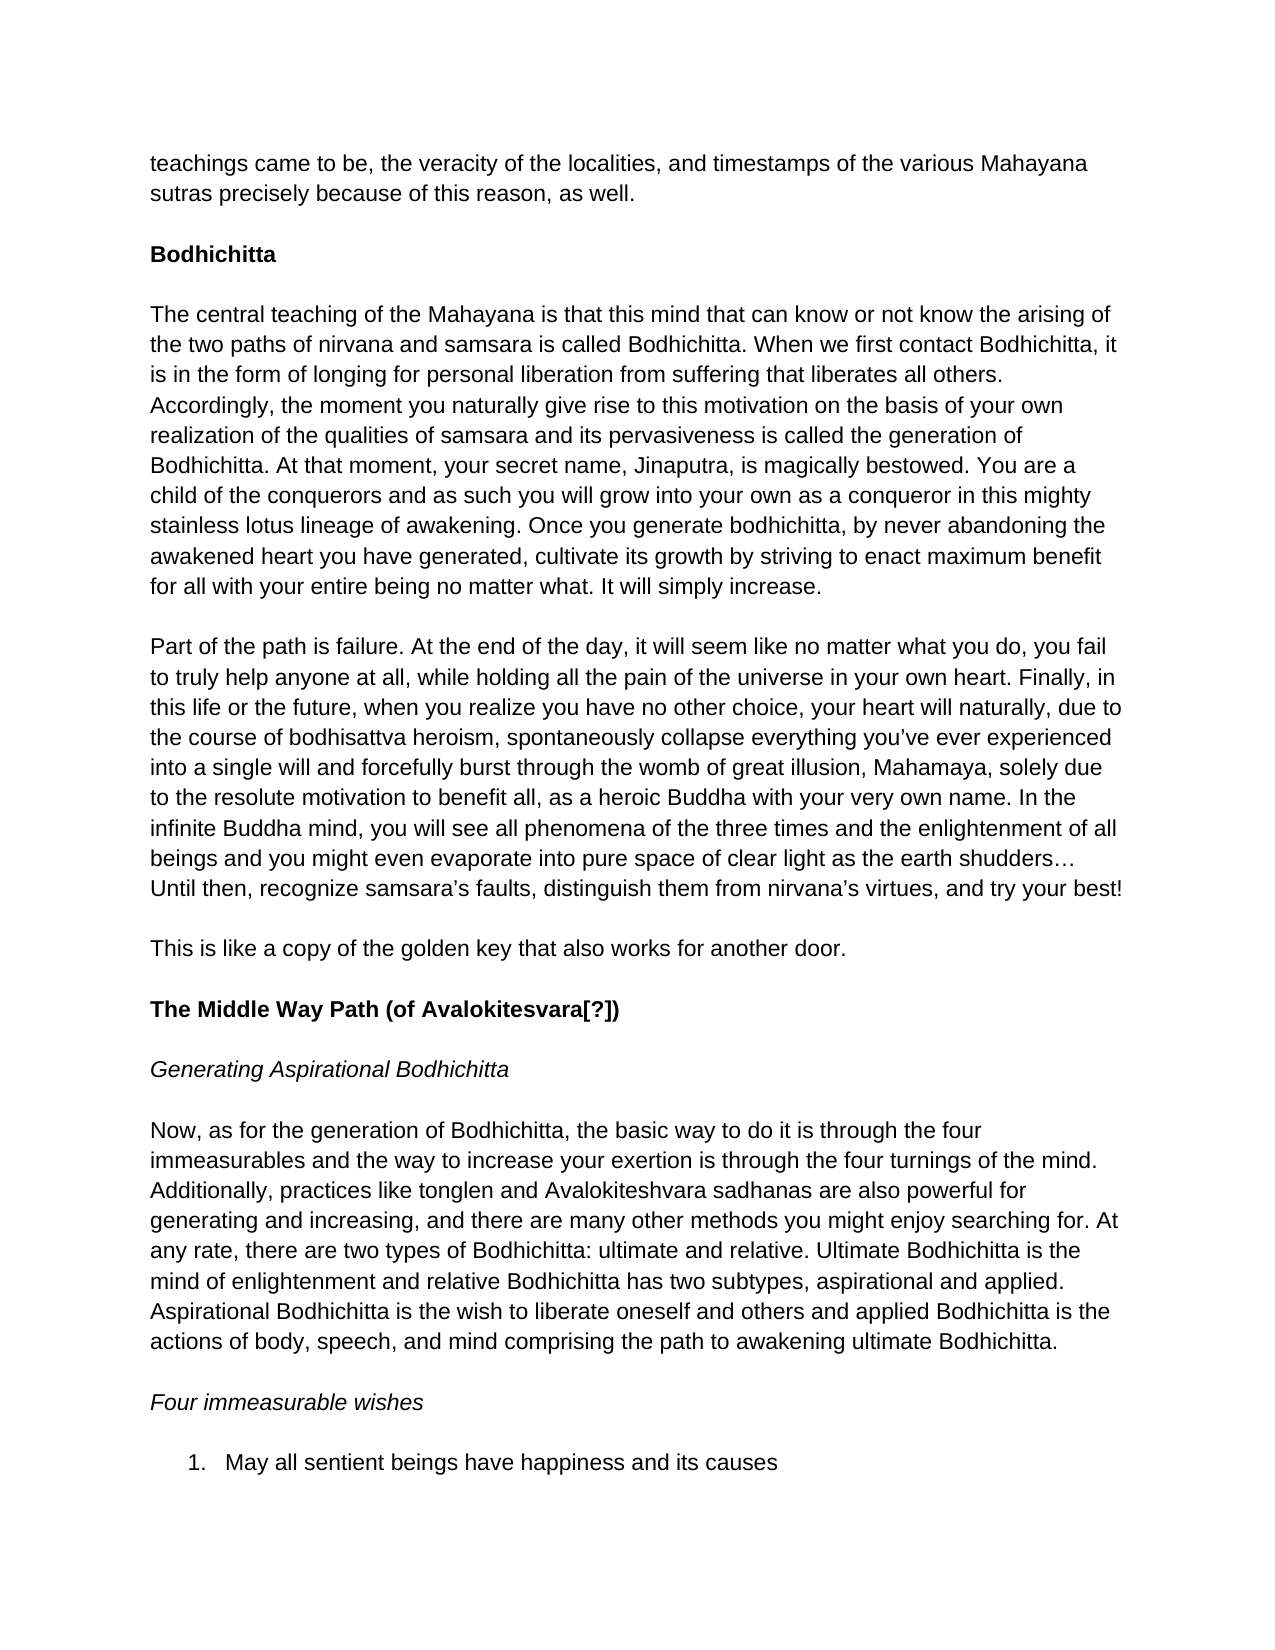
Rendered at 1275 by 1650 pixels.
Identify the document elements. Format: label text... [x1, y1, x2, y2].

list May all sentient beings have happiness and its causes [187, 1449, 1125, 1475]
text Bodhichitta [150, 241, 1125, 267]
text Now, as for the generation of Bodhichitta, the basic way to do it is through the four immeasurables and the way to increase your exertion is through the four turnings of the mind. Additionally, practices like tonglen and Avalokiteshvara sadhanas are also powerful for generating and increasing, and there are many other methods you might enjoy searching for. At any rate, there are two types of Bodhichitta: ultimate and relative. Ultimate Bodhichitta is the mind of enlightenment and relative Bodhichitta has two subtypes, aspirational and applied. Aspirational Bodhichitta is the wish to liberate oneself and others and applied Bodhichitta is the actions of body, speech, and mind comprising the path to awakening ultimate Bodhichitta. [150, 1117, 1125, 1354]
text Generating Aspirational Bodhichitta [150, 1056, 1125, 1083]
text This is like a copy of the golden key that also works for another door. [150, 935, 1125, 962]
text Four immeasurable wishes [150, 1388, 1125, 1415]
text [150, 150, 1125, 207]
text The Middle Way Path (of Avalokitesvara[?]) [150, 996, 1125, 1022]
text The central teaching of the Mahayana is that this mind that can know or not know the arising of the two paths of nirvana and samsara is called Bodhichitta. When we first contact Bodhichitta, it is in the form of longing for personal liberation from suffering that liberates all others. Accordingly, the moment you naturally give rise to this motivation on the basis of your own realization of the qualities of samsara and its pervasiveness is called the generation of Bodhichitta. At that moment, your secret name, Jinaputra, is magically bestowed. You are a child of the conquerors and as such you will grow into your own as a conqueror in this mighty stainless lotus lineage of awakening. Once you generate bodhichitta, by never abandoning the awakened heart you have generated, cultivate its growth by striving to enact maximum benefit for all with your entire being no matter what. It will simply increase. [150, 301, 1125, 599]
text Part of the path is failure. At the end of the day, it will seem like no matter what you do, you fail to truly help anyone at all, while holding all the pain of the universe in your own heart. Finally, in this life or the future, when you realize you have no other choice, your heart will naturally, due to the course of bodhisattva heroism, spontaneously collapse everything you’ve ever experienced into a single will and forcefully burst through the womb of great illusion, Mahamaya, solely due to the resolute motivation to benefit all, as a heroic Buddha with your very own name. In the infinite Buddha mind, you will see all phenomena of the three times and the enlightenment of all beings and you might even evaporate into pure space of clear light as the earth shudders… Until then, recognize samsara’s faults, distinguish them from nirvana’s virtues, and try your best! [150, 633, 1125, 901]
